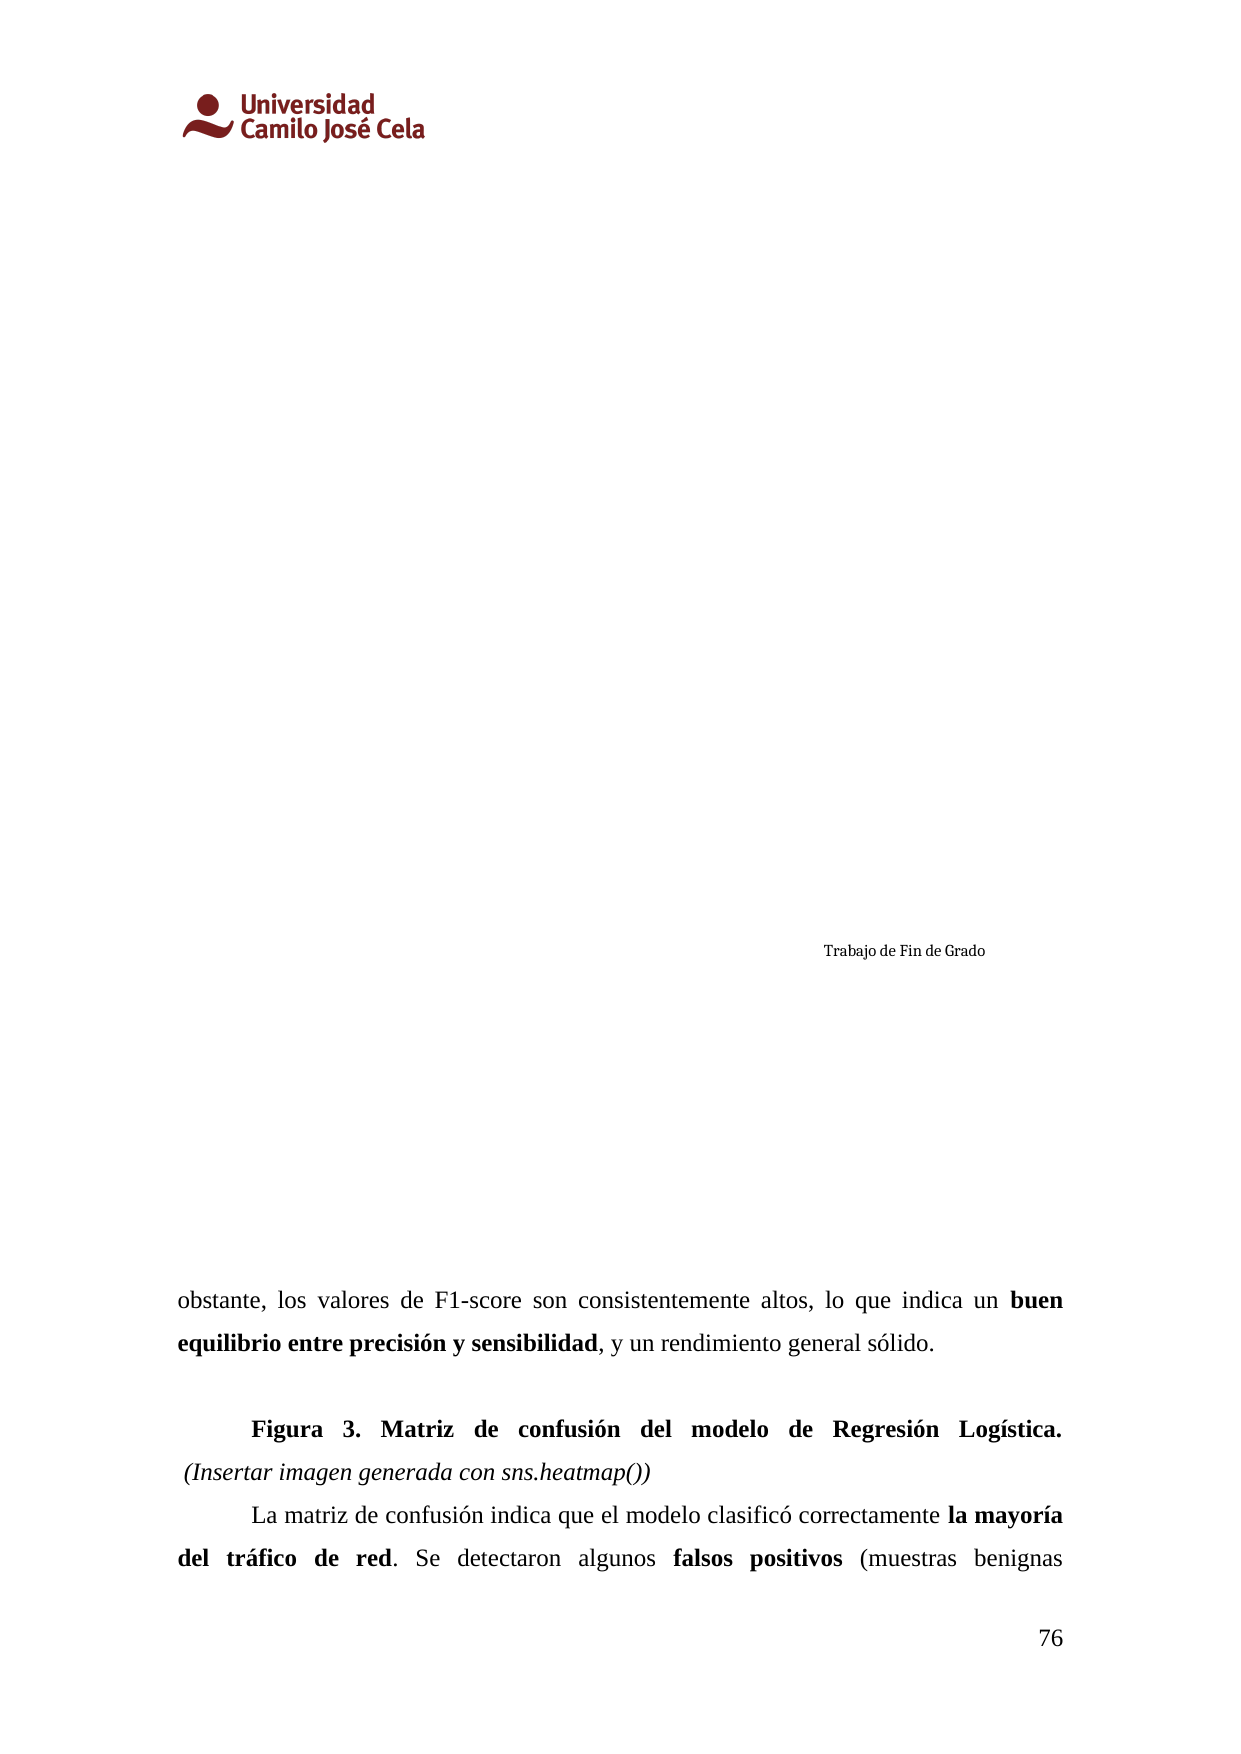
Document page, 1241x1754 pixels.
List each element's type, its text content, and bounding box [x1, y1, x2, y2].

picture [177, 85, 428, 149]
text Figura 3. Matriz de confusión del modelo de Regresión Logística. (Insertar imagen generada con sns.heatmap()) [177, 1414, 1063, 1486]
text La matriz de confusión indica que el modelo clasificó correctamente la mayoría del tráfico de red. Se detectaron algunos falsos positivos (muestras benignas clasificadas como maliciosas), lo cual puede incrementar la cantidad de alertas, pero no compromete la seguridad. La cantidad de falsos negativos fue baja, lo cual es esencial en detección de intrusiones, donde el objetivo es minimizar los ataques no detectados. [177, 1500, 1063, 1572]
text En la tabla se puede observar que el modelo presenta una ligera disminución en el recall de la clase “Benigno” en comparación con Random Forest, lo que implica que algunas muestras benignas fueron clasificadas erróneamente como maliciosas. No obstante, los valores de F1-score son consistentemente altos, lo que indica un buen equilibrio entre precisión y sensibilidad, y un rendimiento general sólido. [177, 1285, 1063, 1357]
